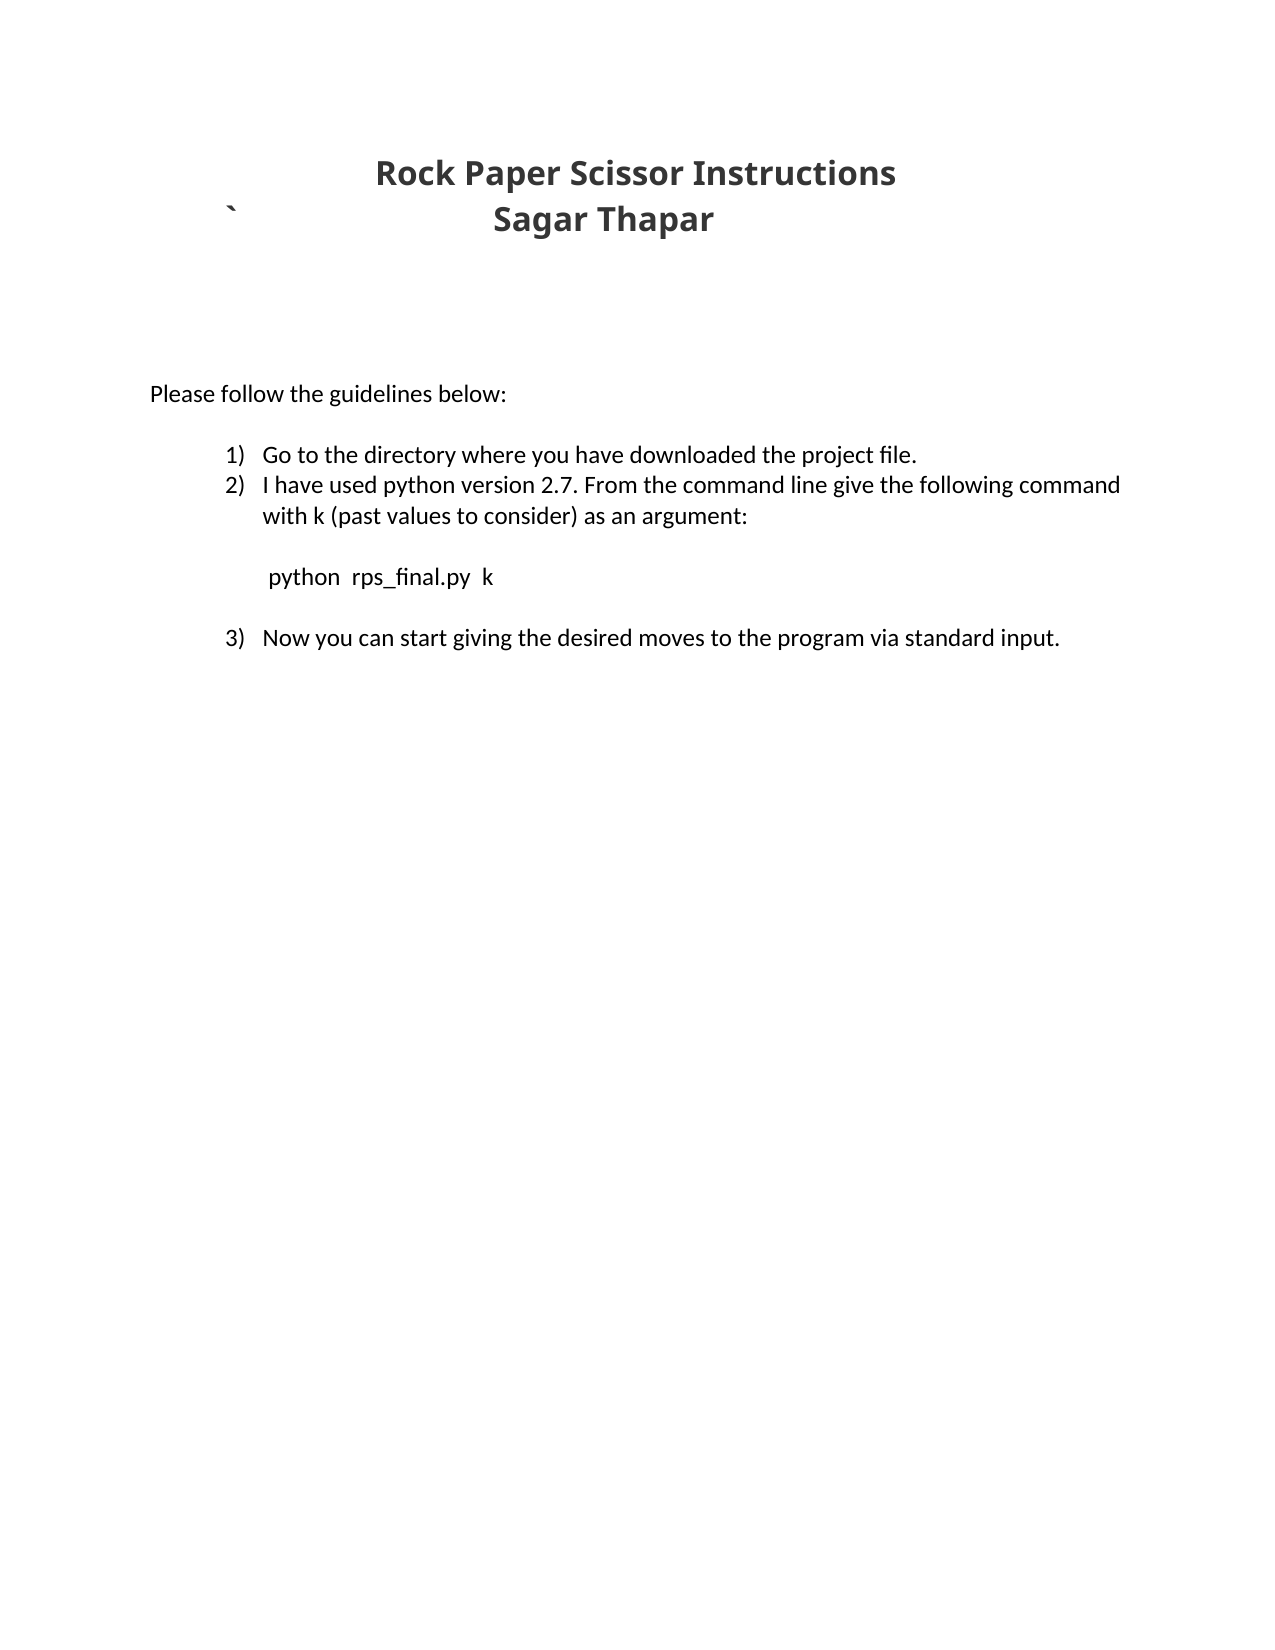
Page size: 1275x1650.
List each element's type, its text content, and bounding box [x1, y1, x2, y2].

list Now you can start giving the desired moves to the program via standard input. [225, 622, 1125, 652]
text ` Sagar Thapar [150, 195, 1125, 241]
list I have used python version 2.7. From the command line give the following command with k (past values to consider) as an argument: [225, 469, 1125, 530]
text Please follow the guidelines below: [150, 378, 1125, 408]
text Rock Paper Scissor Instructions [150, 150, 1125, 195]
list python rps_final.py k [262, 561, 1125, 591]
list Go to the directory where you have downloaded the project file. [225, 439, 1125, 469]
